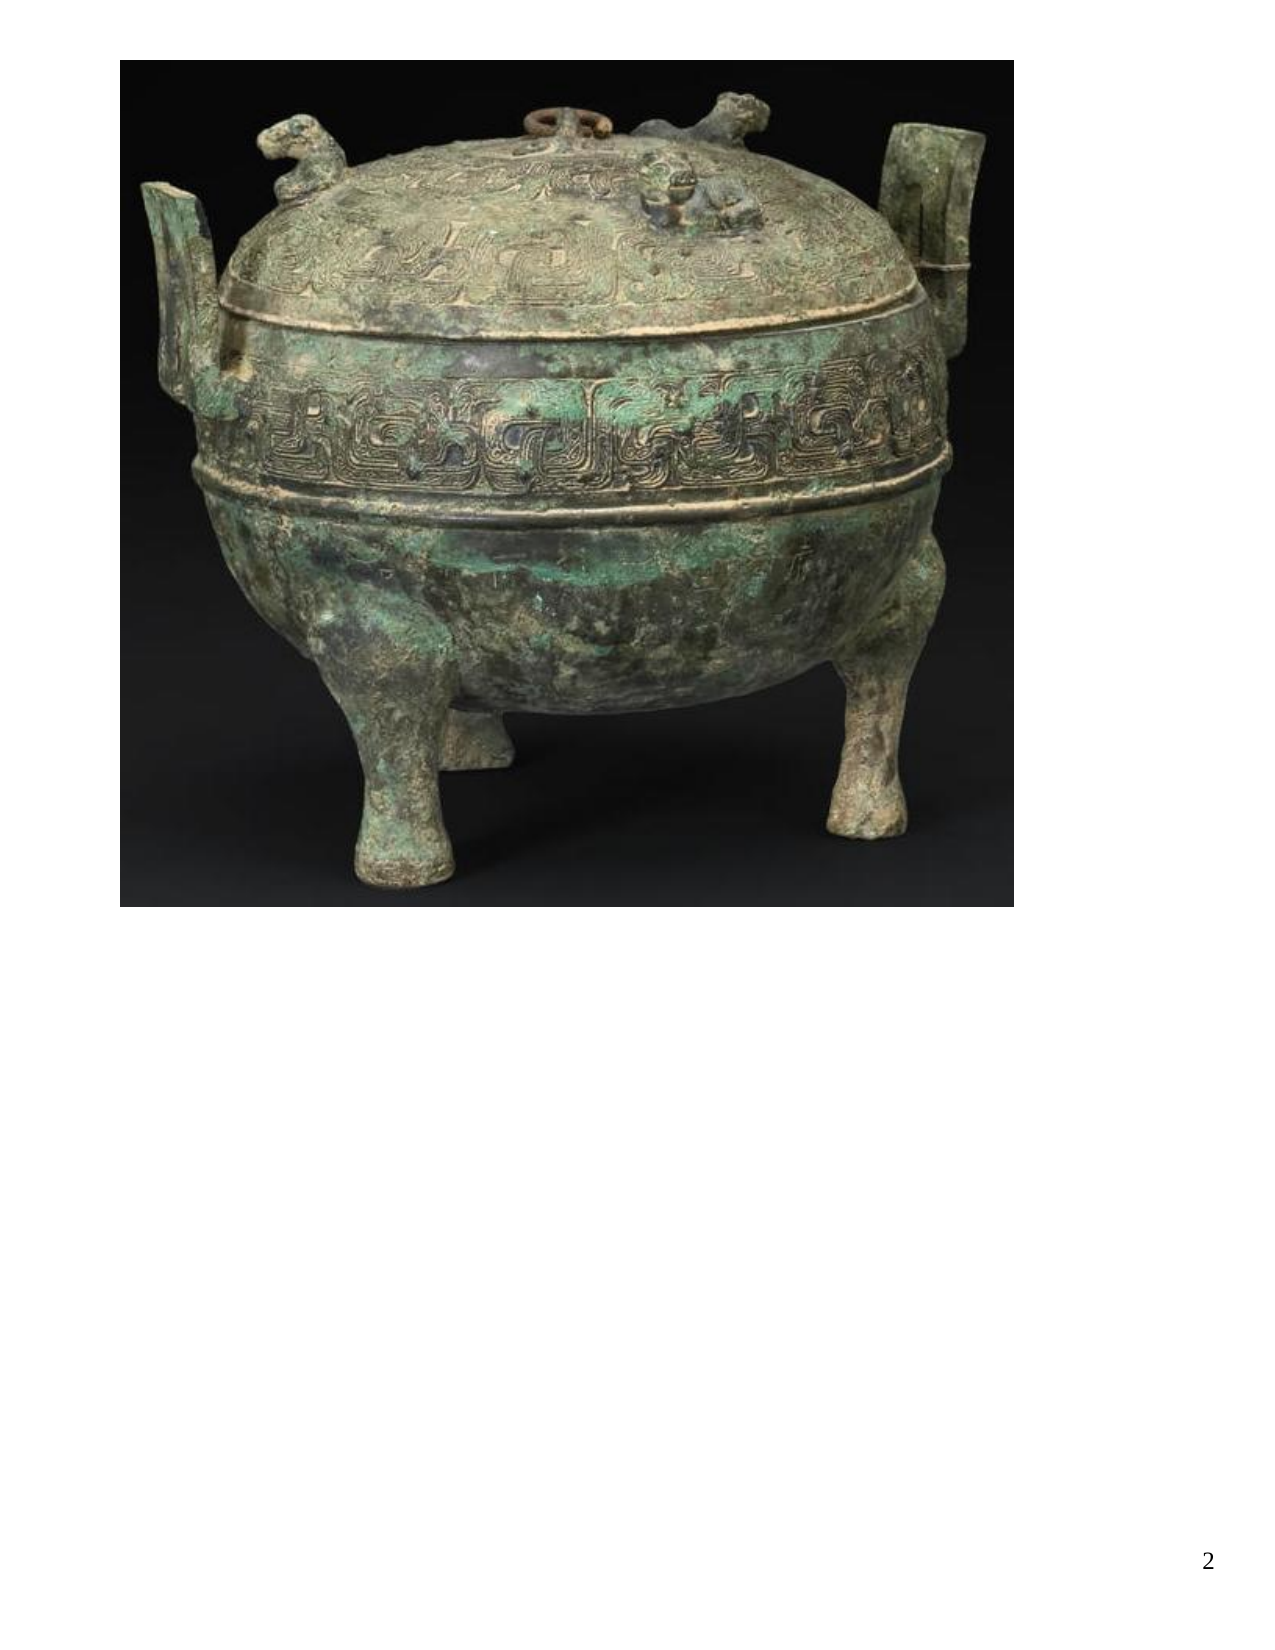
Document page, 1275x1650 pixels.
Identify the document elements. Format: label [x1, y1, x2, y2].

picture [120, 60, 1014, 907]
